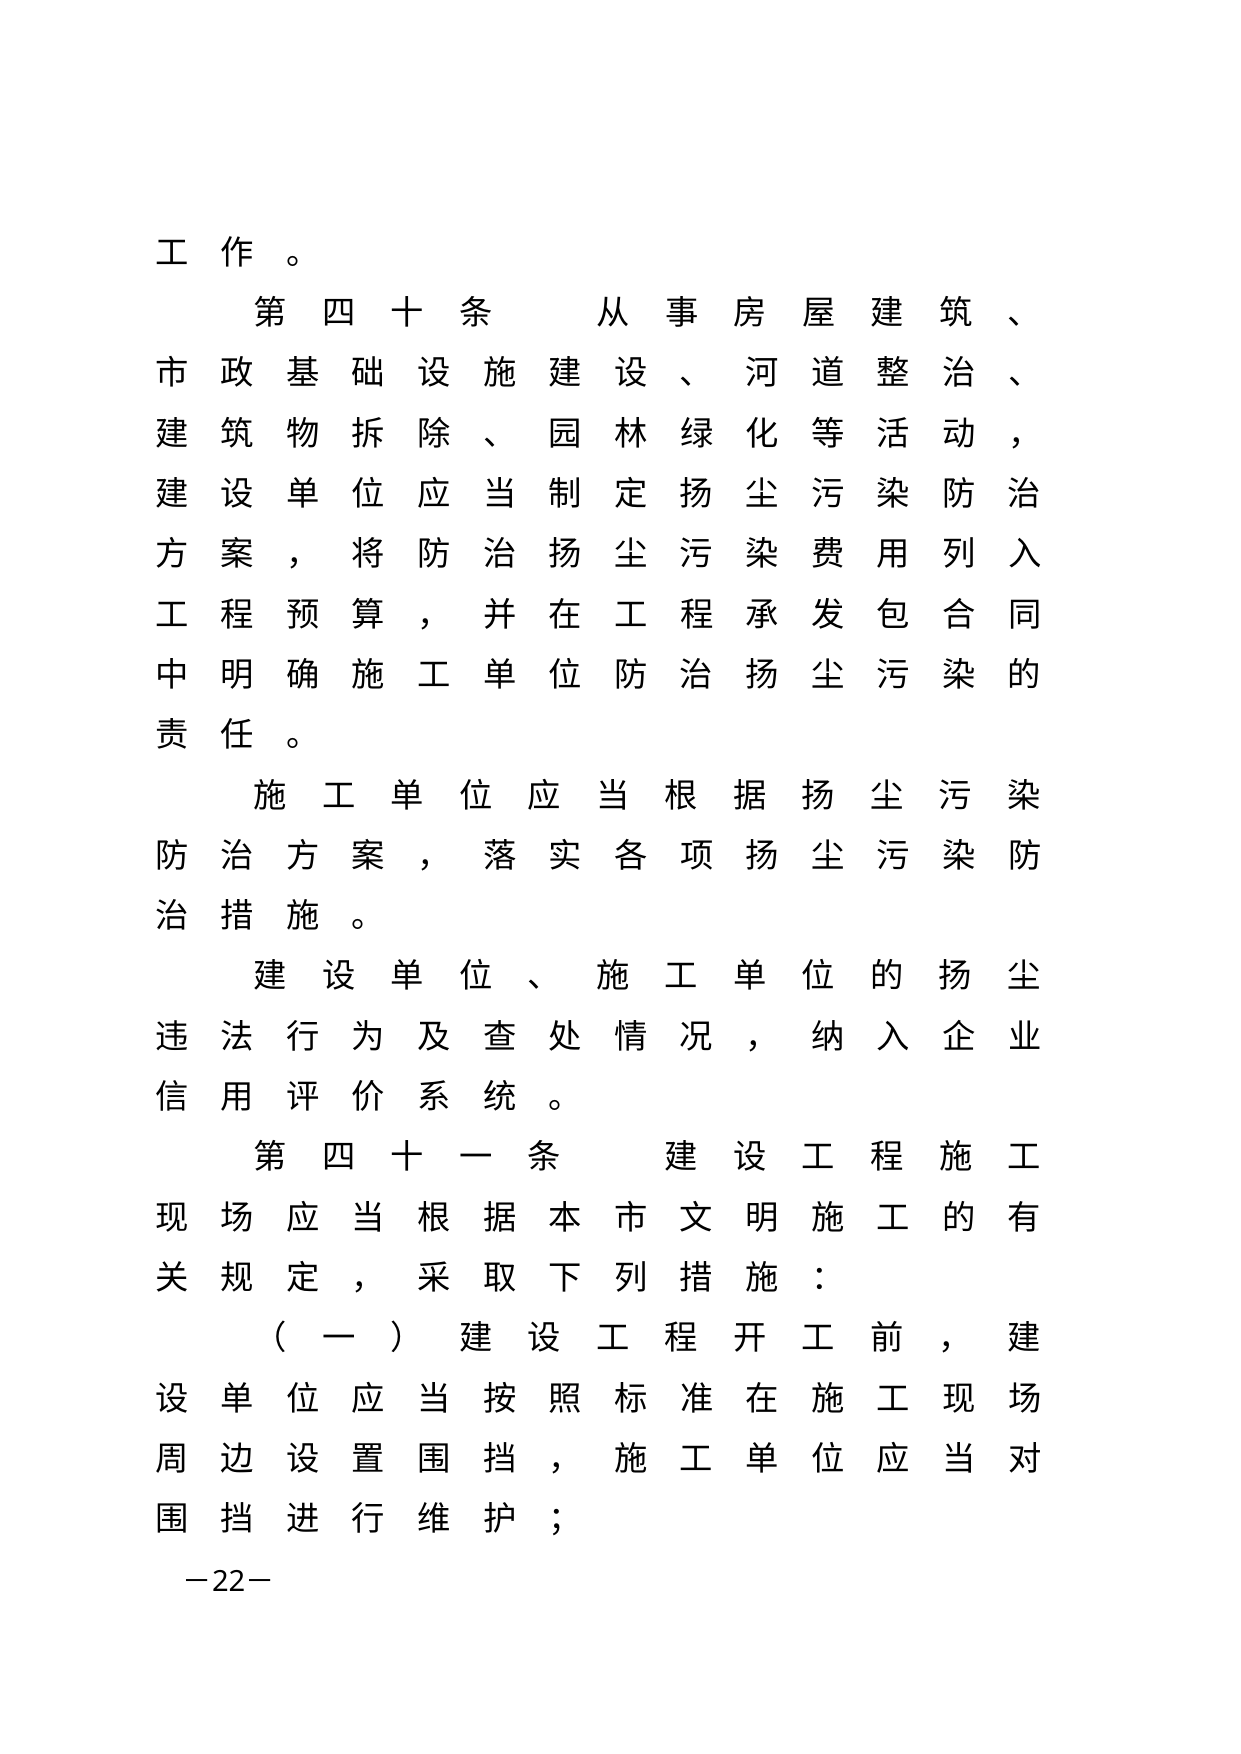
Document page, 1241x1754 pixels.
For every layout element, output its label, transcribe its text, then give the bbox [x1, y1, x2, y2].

text （一）建设工程开工前，建设单位应当按照标准在施工现场周边设置围挡，施工单位应当对围挡进行维护； [155, 1305, 1073, 1546]
text 第四十条 从事房屋建筑、市政基础设施建设、河道整治、建筑物拆除、园林绿化等活动，建设单位应当制定扬尘污染防治方案，将防治扬尘污染费用列入工程预算，并在工程承发包合同中明确施工单位防治扬尘污染的责任。 [155, 280, 1073, 762]
text 自然资源规划、城乡建设、城管、交通运输、生态环境等主管部门，应当根据本级人民政府确定的职责，做好扬尘污染防治工作。 [155, 219, 1073, 280]
text 建设单位、施工单位的扬尘违法行为及查处情况，纳入企业信用评价系统。 [155, 943, 1073, 1124]
text 施工单位应当根据扬尘污染防治方案，落实各项扬尘污染防治措施。 [155, 762, 1073, 943]
text 第四十一条 建设工程施工现场应当根据本市文明施工的有关规定，采取下列措施： [155, 1124, 1073, 1305]
